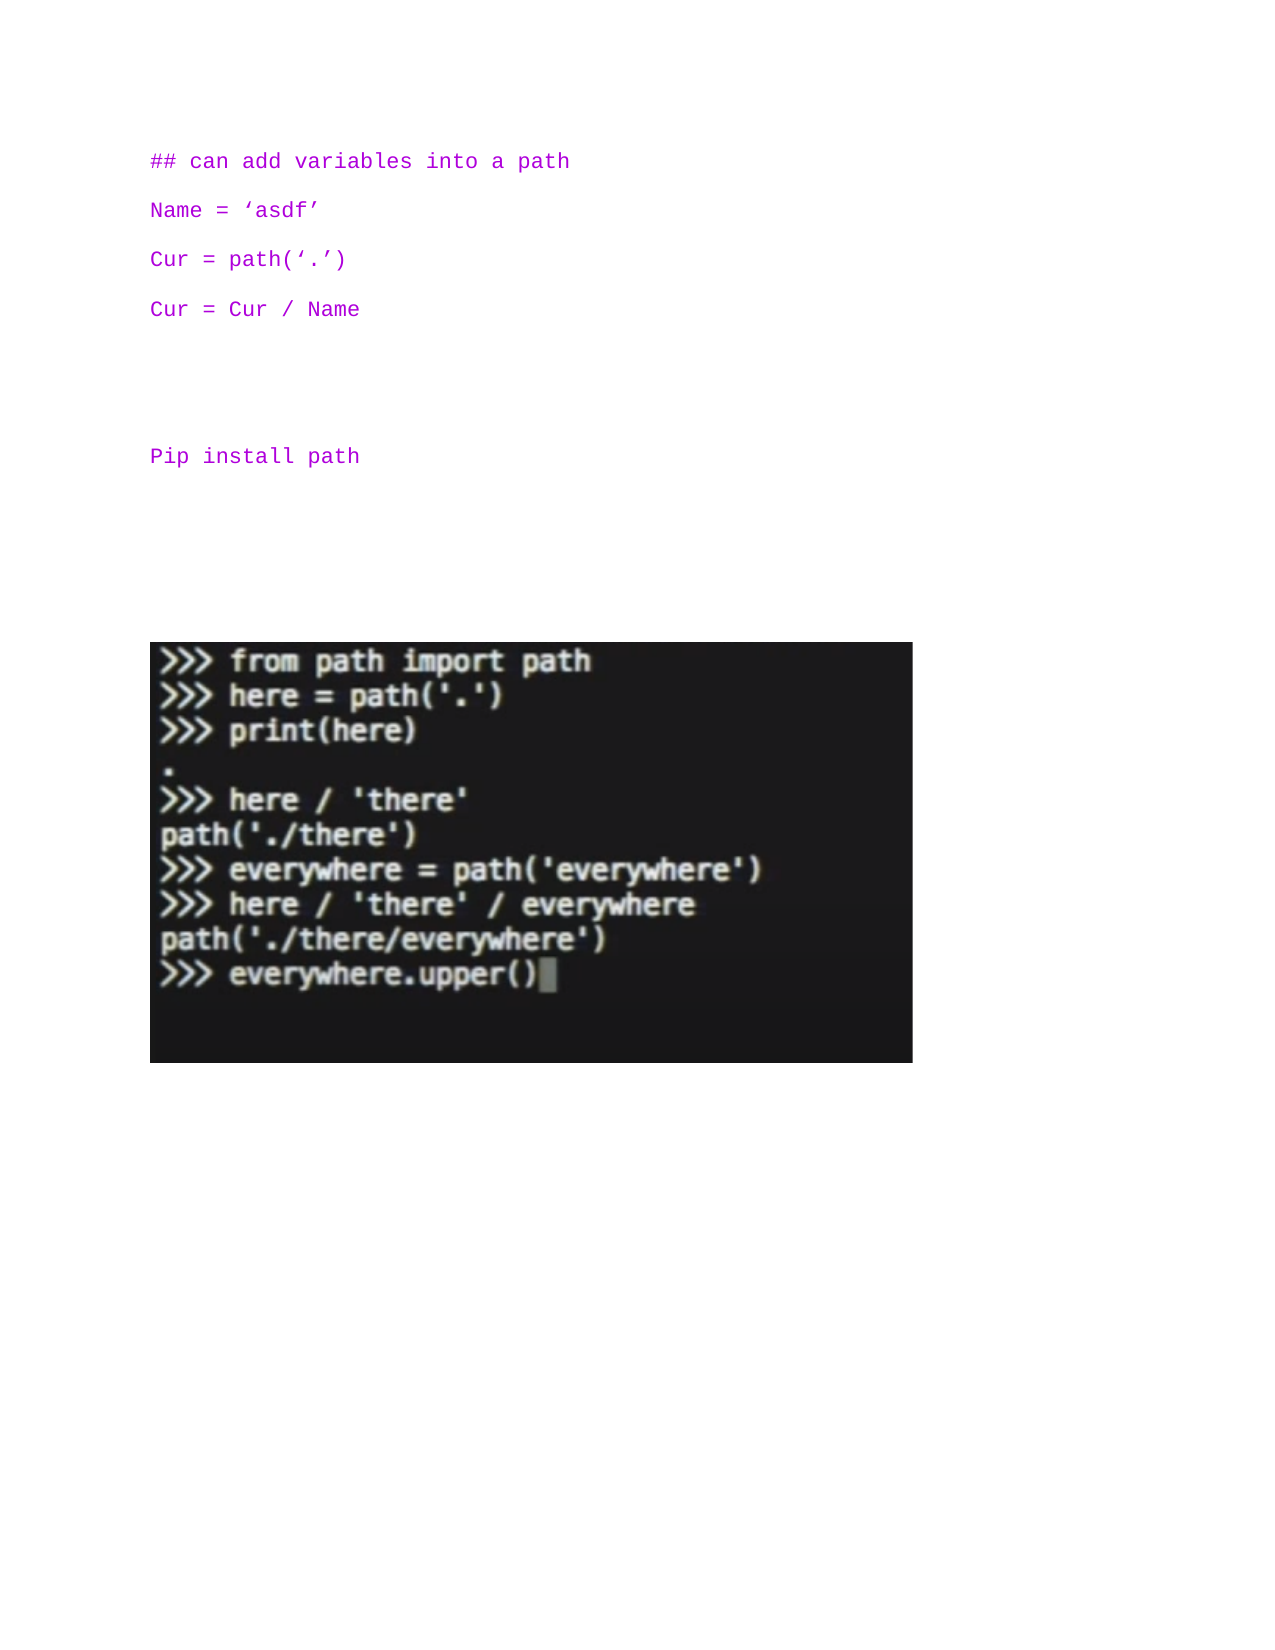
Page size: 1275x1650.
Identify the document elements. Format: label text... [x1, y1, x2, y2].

text Cur = Cur / Name [150, 298, 1125, 323]
text Pip install path [150, 446, 1125, 470]
picture [150, 642, 913, 1063]
text Cur = path(‘.’) [150, 248, 1125, 273]
text Name = ‘asdf’ [150, 199, 1125, 224]
text ## can add variables into a path [150, 150, 1125, 175]
